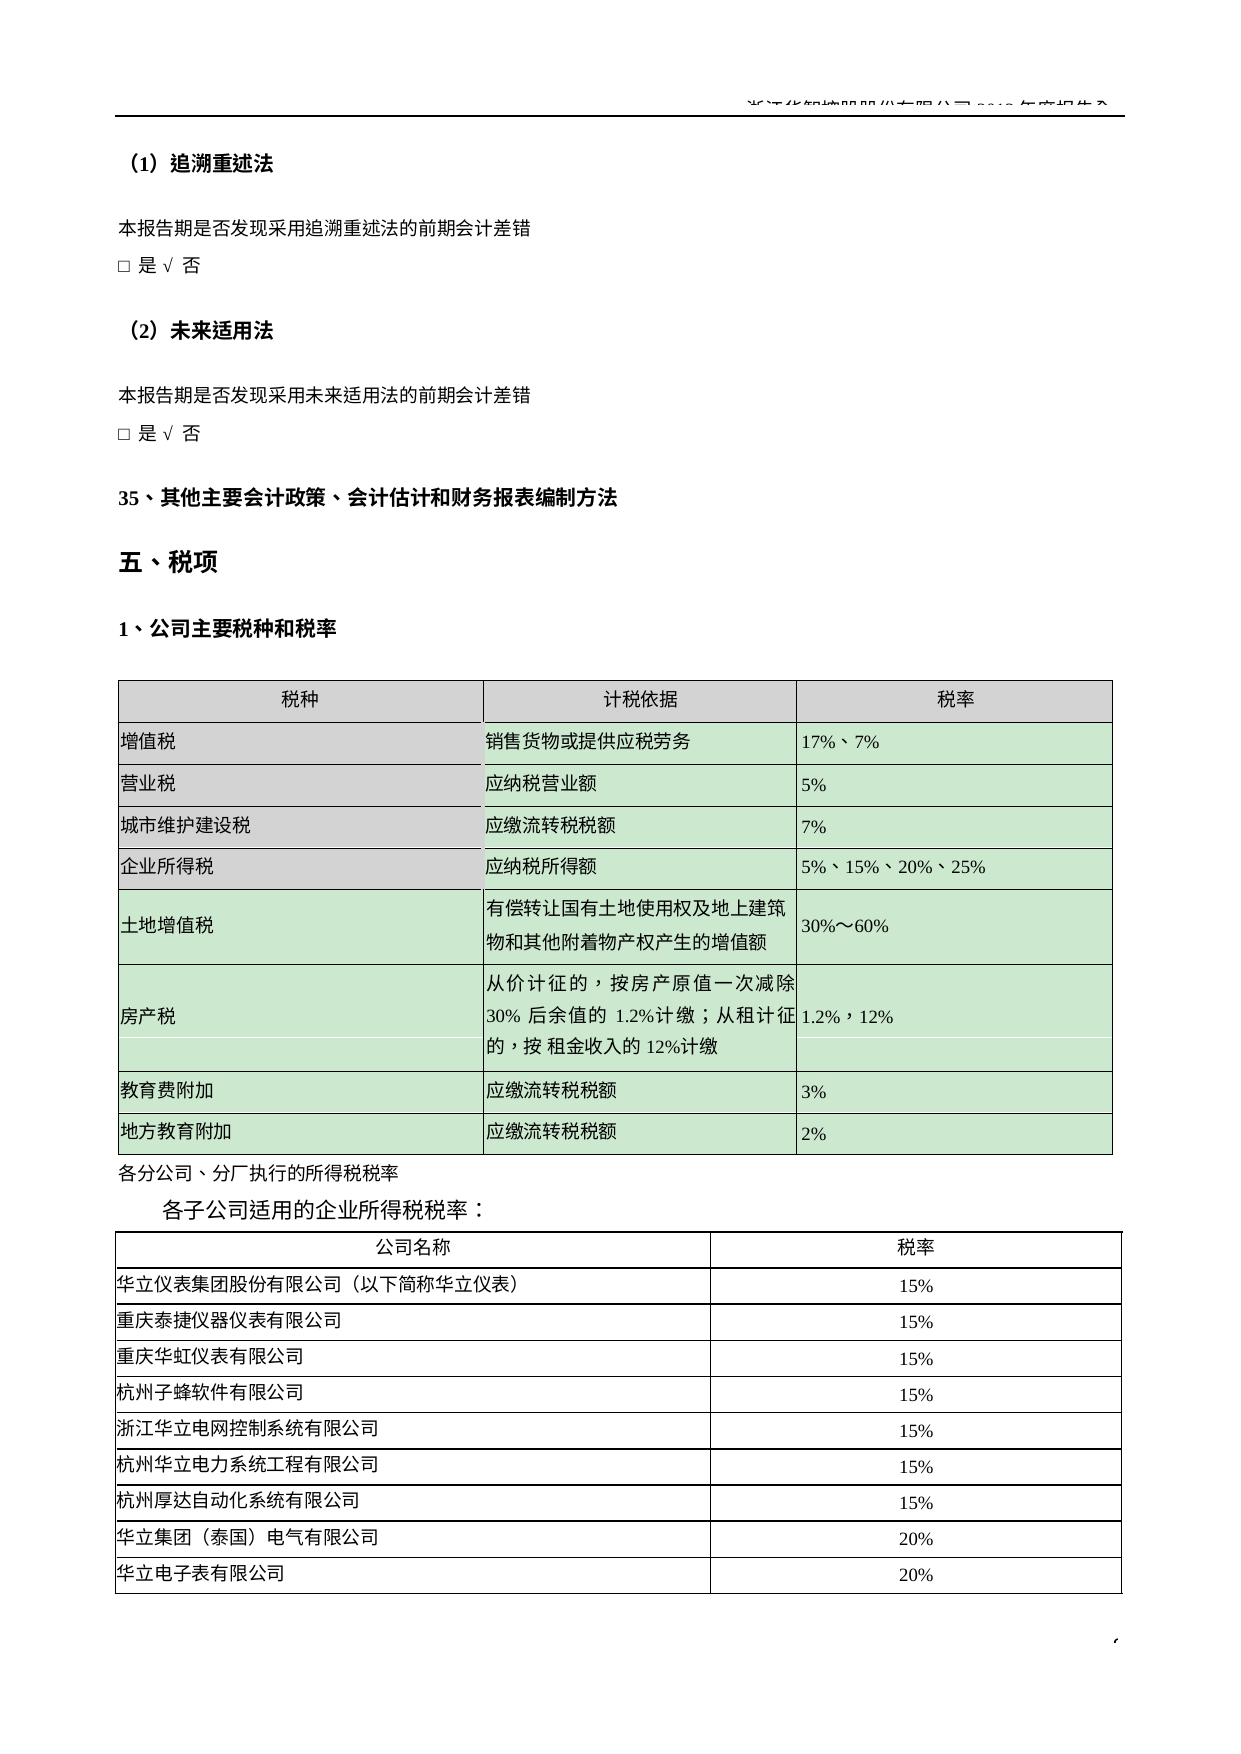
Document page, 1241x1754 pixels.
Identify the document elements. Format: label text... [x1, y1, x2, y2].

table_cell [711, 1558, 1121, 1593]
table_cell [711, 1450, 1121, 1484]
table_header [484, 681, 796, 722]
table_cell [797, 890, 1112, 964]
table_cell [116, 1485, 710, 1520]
text 各子公司适用的企业所得税税率： [162, 1196, 1138, 1225]
text 本报告期是否发现采用追溯重述法的前期会计差错 [118, 215, 1138, 241]
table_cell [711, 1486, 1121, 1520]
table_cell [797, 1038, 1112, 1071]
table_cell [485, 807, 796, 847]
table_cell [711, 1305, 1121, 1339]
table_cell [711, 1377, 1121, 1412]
text 35、其他主要会计政策、会计估计和财务报表编制方法 [118, 483, 1138, 511]
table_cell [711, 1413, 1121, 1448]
text □ 是 √ 否 [118, 253, 1138, 278]
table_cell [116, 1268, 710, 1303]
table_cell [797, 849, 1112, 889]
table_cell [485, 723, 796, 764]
text 本报告期是否发现采用未来适用法的前期会计差错 [118, 382, 1138, 408]
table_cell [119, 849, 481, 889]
subtitle 五、税项 [118, 544, 1138, 578]
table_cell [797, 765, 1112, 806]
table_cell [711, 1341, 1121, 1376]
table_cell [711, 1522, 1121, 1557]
text 各分公司、分厂执行的所得税税率 [118, 1161, 1138, 1186]
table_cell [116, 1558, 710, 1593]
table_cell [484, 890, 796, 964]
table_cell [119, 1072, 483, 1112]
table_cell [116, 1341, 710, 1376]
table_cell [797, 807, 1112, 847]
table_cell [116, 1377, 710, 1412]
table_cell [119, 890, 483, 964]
text （2）未来适用法 [118, 316, 1138, 344]
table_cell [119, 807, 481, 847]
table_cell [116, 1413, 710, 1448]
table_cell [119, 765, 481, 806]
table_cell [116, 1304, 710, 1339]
text （1）追溯重述法 [118, 149, 1138, 177]
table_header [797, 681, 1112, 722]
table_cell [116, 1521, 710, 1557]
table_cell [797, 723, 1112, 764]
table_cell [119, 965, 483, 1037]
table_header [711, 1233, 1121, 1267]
text □ 是 √ 否 [118, 420, 1138, 446]
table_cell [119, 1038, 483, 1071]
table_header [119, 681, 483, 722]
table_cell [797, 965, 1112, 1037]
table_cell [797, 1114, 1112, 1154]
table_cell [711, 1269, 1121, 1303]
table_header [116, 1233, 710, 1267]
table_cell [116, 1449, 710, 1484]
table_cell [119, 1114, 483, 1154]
text 1、公司主要税种和税率 [118, 614, 1138, 643]
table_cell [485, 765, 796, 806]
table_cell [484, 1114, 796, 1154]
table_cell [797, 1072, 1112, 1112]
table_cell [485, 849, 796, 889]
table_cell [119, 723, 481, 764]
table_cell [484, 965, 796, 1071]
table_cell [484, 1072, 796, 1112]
